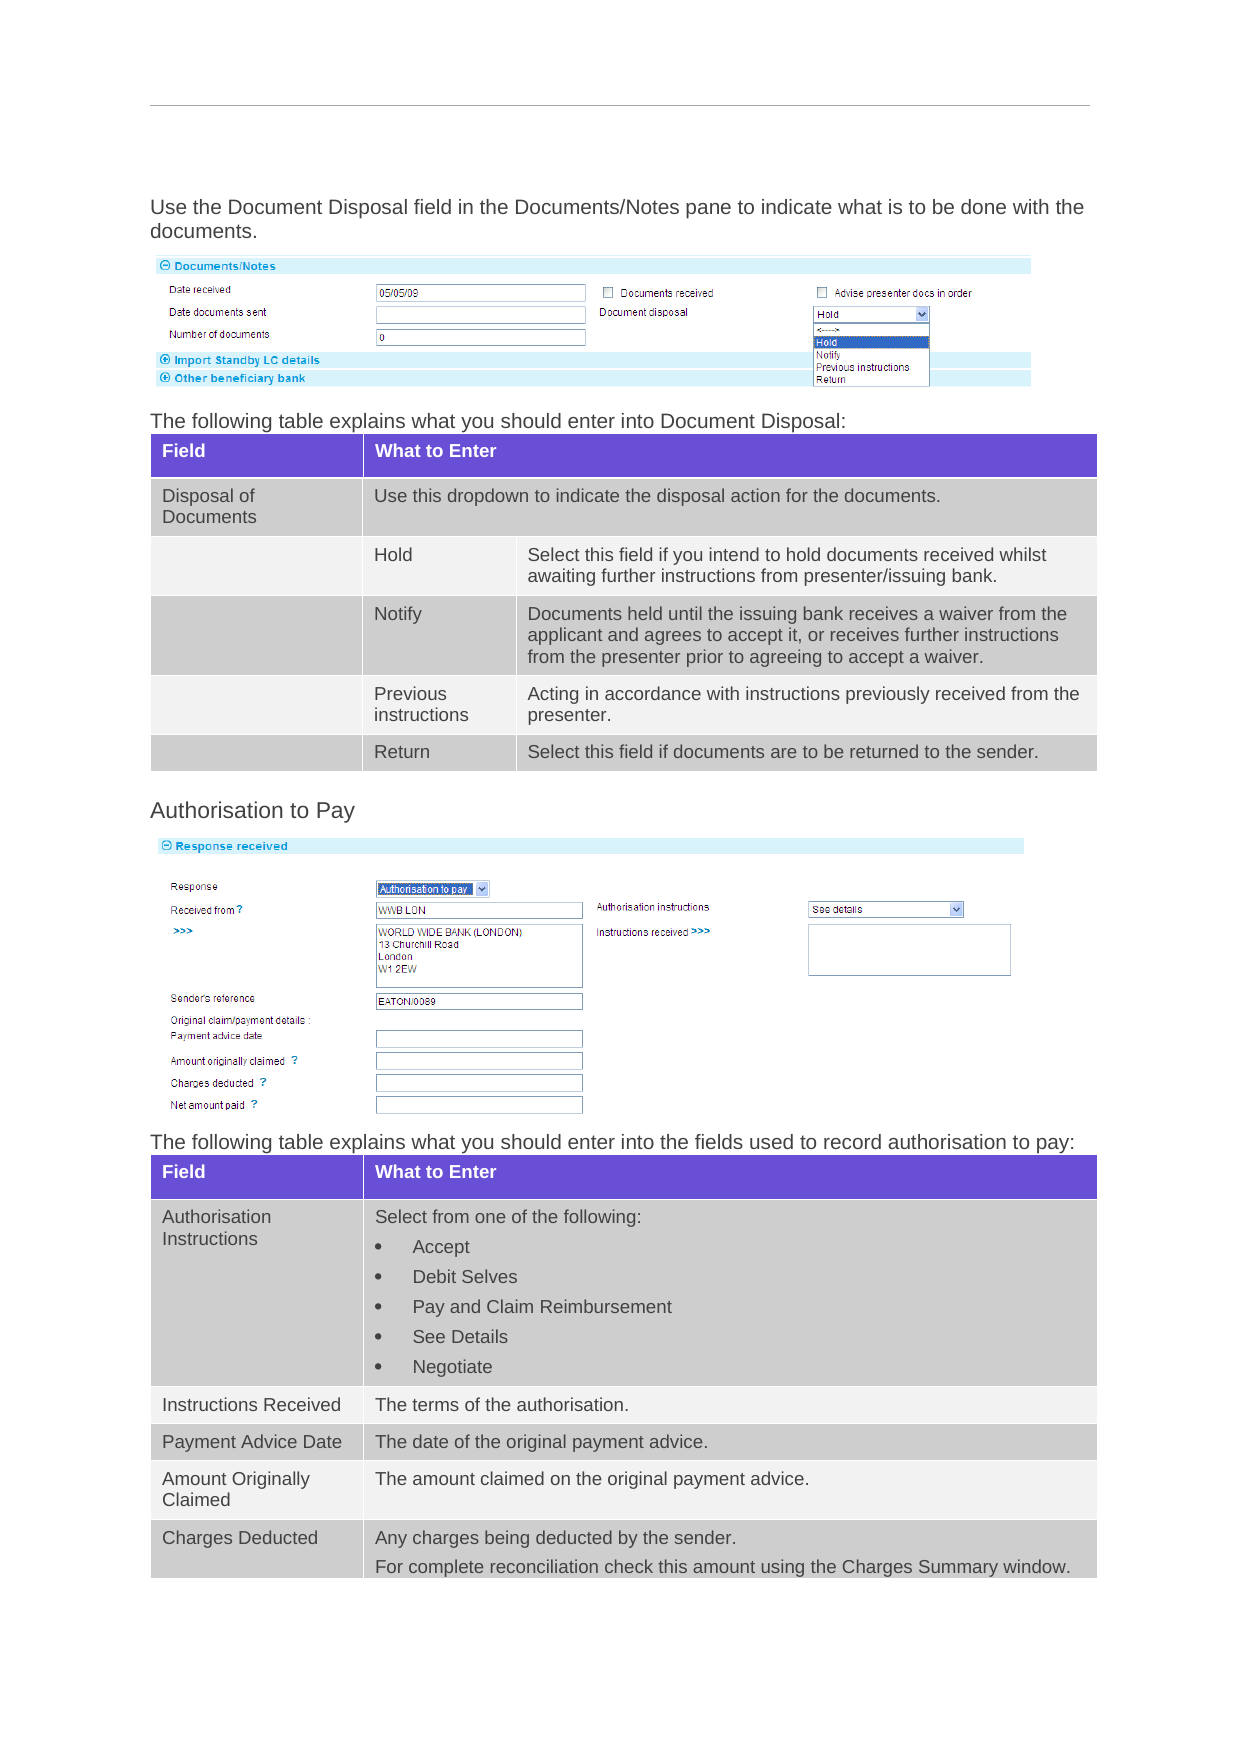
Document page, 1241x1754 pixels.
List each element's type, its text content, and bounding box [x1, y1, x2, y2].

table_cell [364, 1520, 1097, 1578]
table_cell Previous instructions [363, 676, 516, 734]
table_header What to Enter [364, 1155, 1097, 1199]
table_cell Instructions Received [151, 1387, 363, 1423]
table_cell The date of the original payment advice. [364, 1424, 1097, 1460]
table_cell The terms of the authorisation. [364, 1387, 1097, 1423]
table_cell Notify [363, 596, 516, 675]
table_cell Use this dropdown to indicate the disposal action for the documents. [363, 479, 1097, 536]
table_cell [151, 537, 362, 595]
subtitle Authorisation to Pay [150, 797, 1090, 824]
table_cell Authorisation Instructions [151, 1200, 363, 1386]
table_cell Payment Advice Date [151, 1424, 363, 1460]
table_cell [151, 596, 362, 675]
table_cell Select from one of the following: Accept Debit Selves Pay and Claim Reimbursement See Details Negotiate [364, 1200, 1097, 1386]
table_header Field [151, 434, 363, 477]
table_cell The amount claimed on the original payment advice. [364, 1461, 1097, 1519]
table_cell Select this field if you intend to hold documents received whilst awaiting further instructions from presenter/issuing bank. [517, 537, 1097, 595]
table_header What to Enter [364, 434, 1097, 477]
table_cell Disposal of Documents [151, 479, 362, 536]
table_cell Amount Originally Claimed [151, 1461, 363, 1519]
picture [150, 255, 1035, 396]
table_cell Select this field if documents are to be returned to the sender. [517, 735, 1097, 771]
table_cell [151, 735, 362, 771]
table_cell [151, 676, 362, 734]
table_cell Hold [363, 537, 516, 595]
picture [150, 836, 1036, 1118]
text The following table explains what you should enter into the fields used to record authorisation to pay: [150, 1130, 1090, 1154]
table_cell Acting in accordance with instructions previously received from the presenter. [517, 676, 1097, 734]
table_cell Return [363, 735, 516, 771]
table_header Field [151, 1155, 363, 1199]
table_cell Documents held until the issuing bank receives a waiver from the applicant and agrees to accept it, or receives further instructions from the presenter prior to agreeing to accept a waiver. [517, 596, 1097, 675]
text The following table explains what you should enter into Document Disposal: [150, 408, 1090, 432]
text Use the Document Disposal field in the Documents/Notes pane to indicate what is to be done with the documents. [150, 195, 1090, 243]
table_cell Charges Deducted [151, 1520, 363, 1578]
